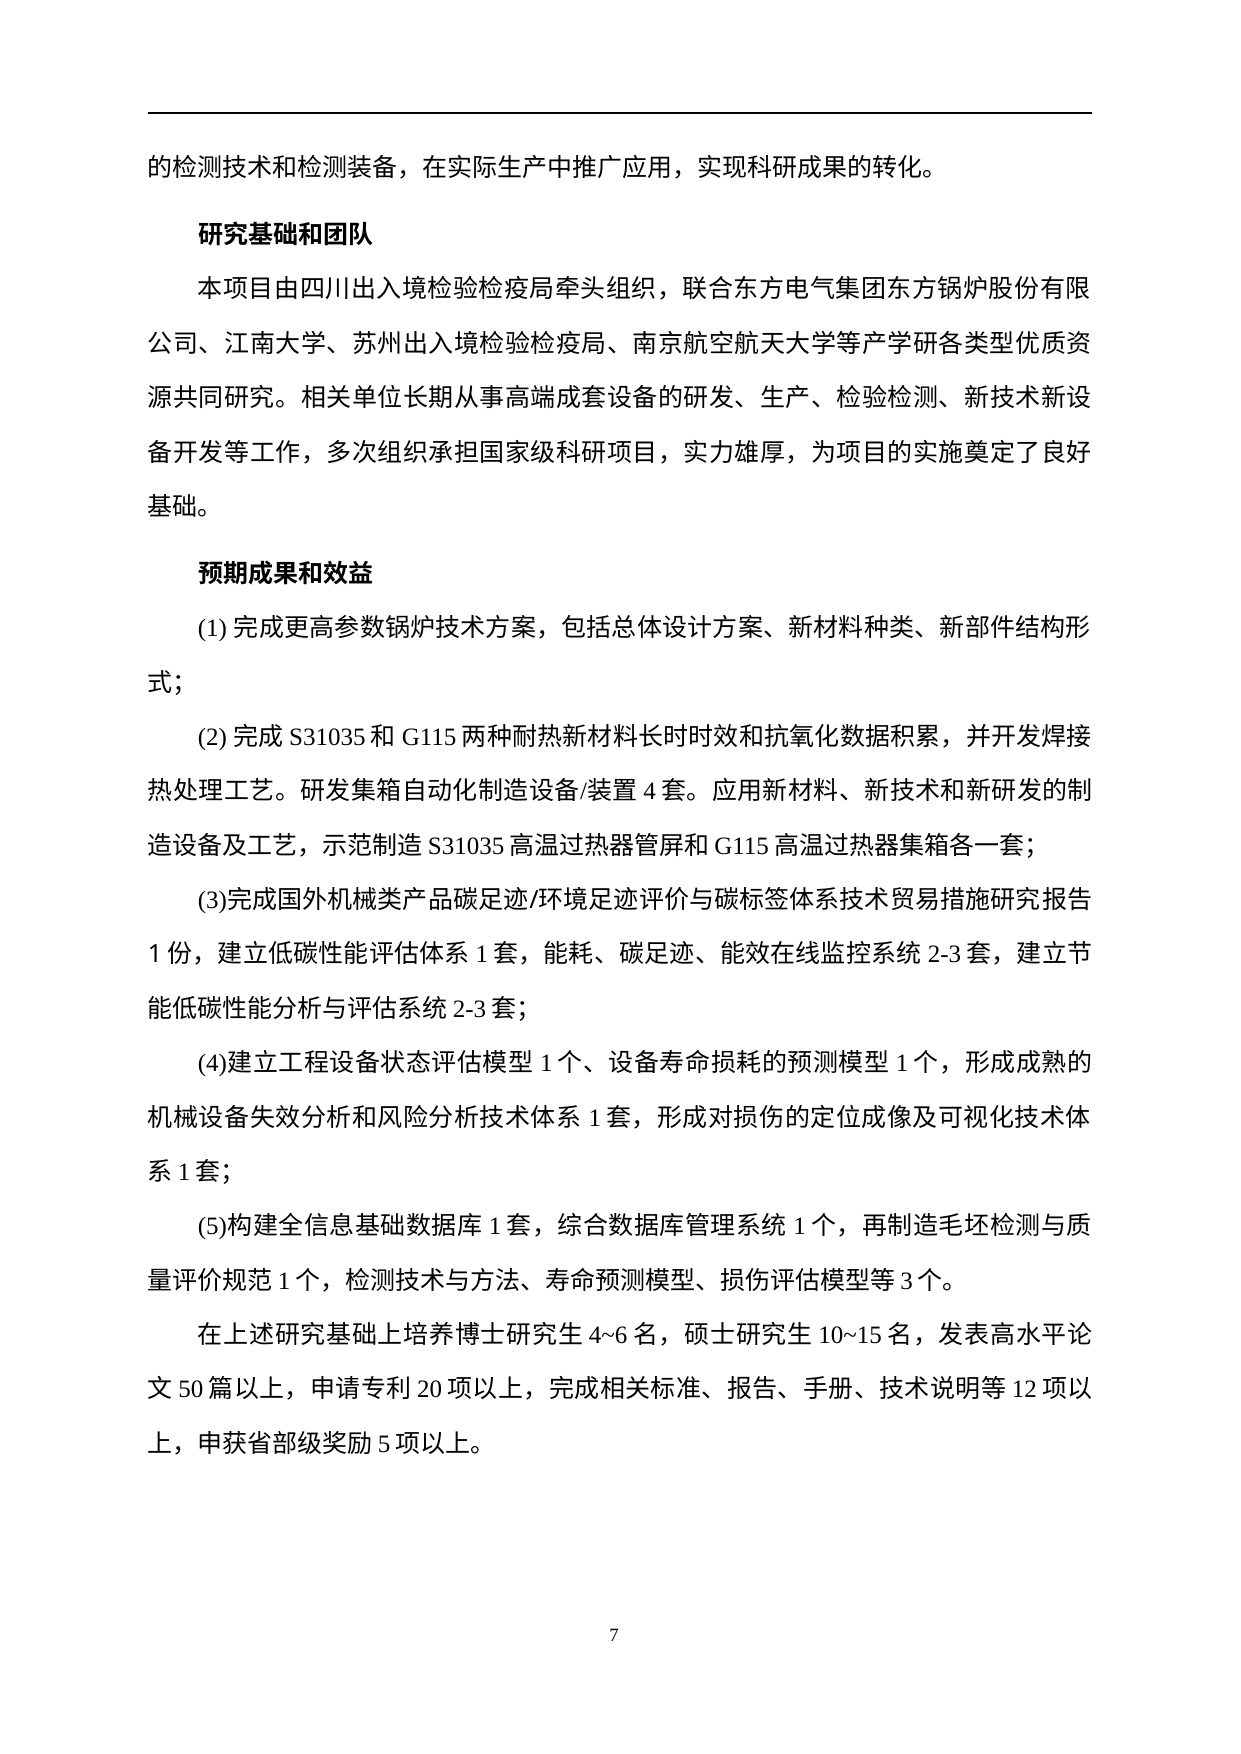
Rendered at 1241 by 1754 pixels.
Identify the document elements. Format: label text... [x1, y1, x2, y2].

text (5)构建全信息基础数据库1套，综合数据库管理系统1个，再制造毛坯检测与质量评价规范1个，检测技术与方法、寿命预测模型、损伤评估模型等3个。 [148, 1206, 1092, 1296]
text 研究基础和团队 [148, 214, 1092, 251]
text 在上述研究基础上培养博士研究生4~6名，硕士研究生10~15名，发表高水平论文50篇以上，申请专利20项以上，完成相关标准、报告、手册、技术说明等12项以上，申获省部级奖励5项以上。 [148, 1314, 1092, 1459]
text 本项目由四川出入境检验检疫局牵头组织，联合东方电气集团东方锅炉股份有限公司、江南大学、苏州出入境检验检疫局、南京航空航天大学等产学研各类型优质资源共同研究。相关单位长期从事高端成套设备的研发、生产、检验检测、新技术新设备开发等工作，多次组织承担国家级科研项目，实力雄厚，为项目的实施奠定了良好基础。 [148, 269, 1092, 523]
text (2) 完成S31035和 G115两种耐热新材料长时时效和抗氧化数据积累，并开发焊接热处理工艺。研发集箱自动化制造设备/装置4套。应用新材料、新技术和新研发的制造设备及工艺，示范制造S31035高温过热器管屏和G115高温过热器集箱各一套； [148, 716, 1092, 861]
text 预期成果和效益 [148, 553, 1092, 589]
text (1) 完成更高参数锅炉技术方案，包括总体设计方案、新材料种类、新部件结构形式； [148, 608, 1092, 698]
text (4)建立工程设备状态评估模型1个、设备寿命损耗的预测模型1个，形成成熟的机械设备失效分析和风险分析技术体系1套，形成对损伤的定位成像及可视化技术体系1套； [148, 1043, 1092, 1188]
text (3)完成国外机械类产品碳足迹/环境足迹评价与碳标签体系技术贸易措施研究报告1份，建立低碳性能评估体系1套，能耗、碳足迹、能效在线监控系统2-3套，建立节能低碳性能分析与评估系统2-3套； [148, 879, 1092, 1024]
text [148, 148, 1092, 184]
